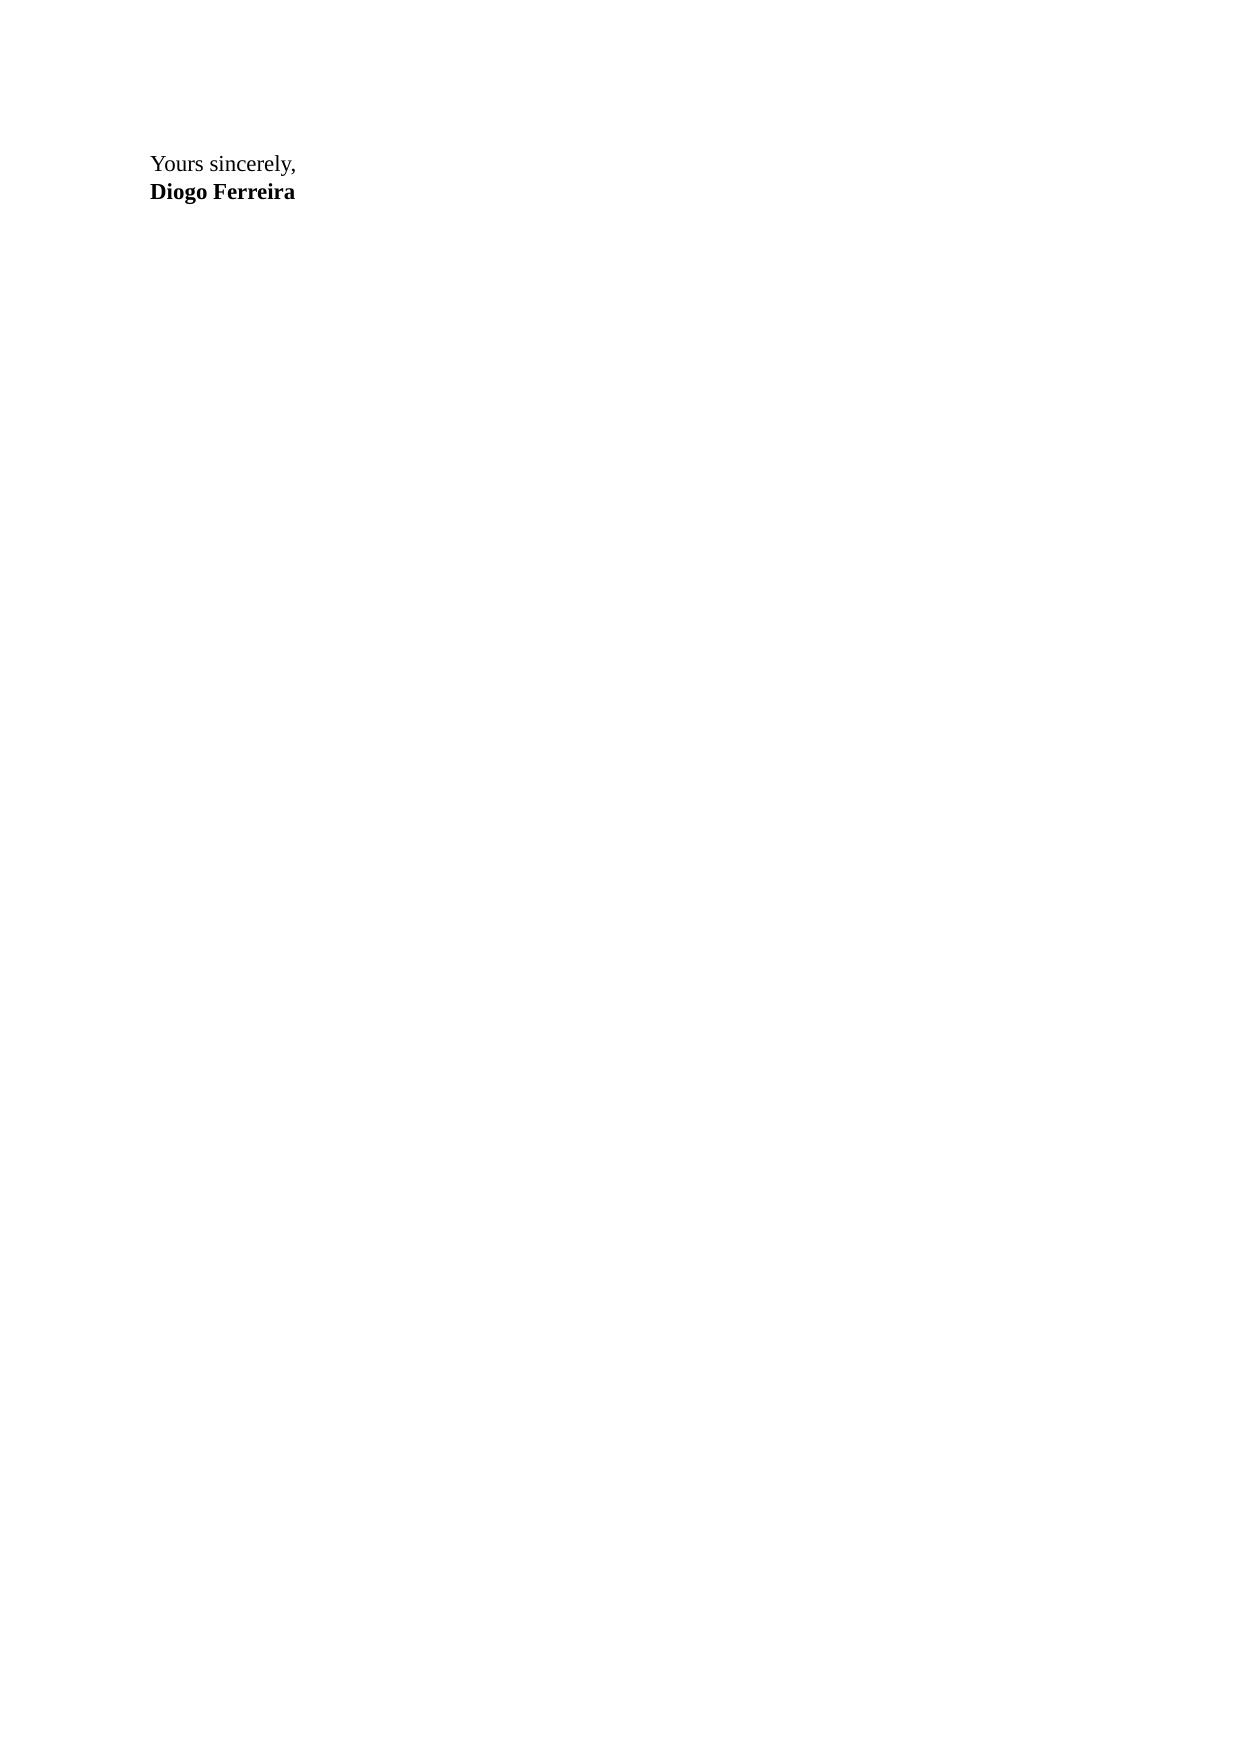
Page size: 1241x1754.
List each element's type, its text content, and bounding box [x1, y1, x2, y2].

text Yours sincerely, Diogo Ferreira [150, 150, 1090, 205]
